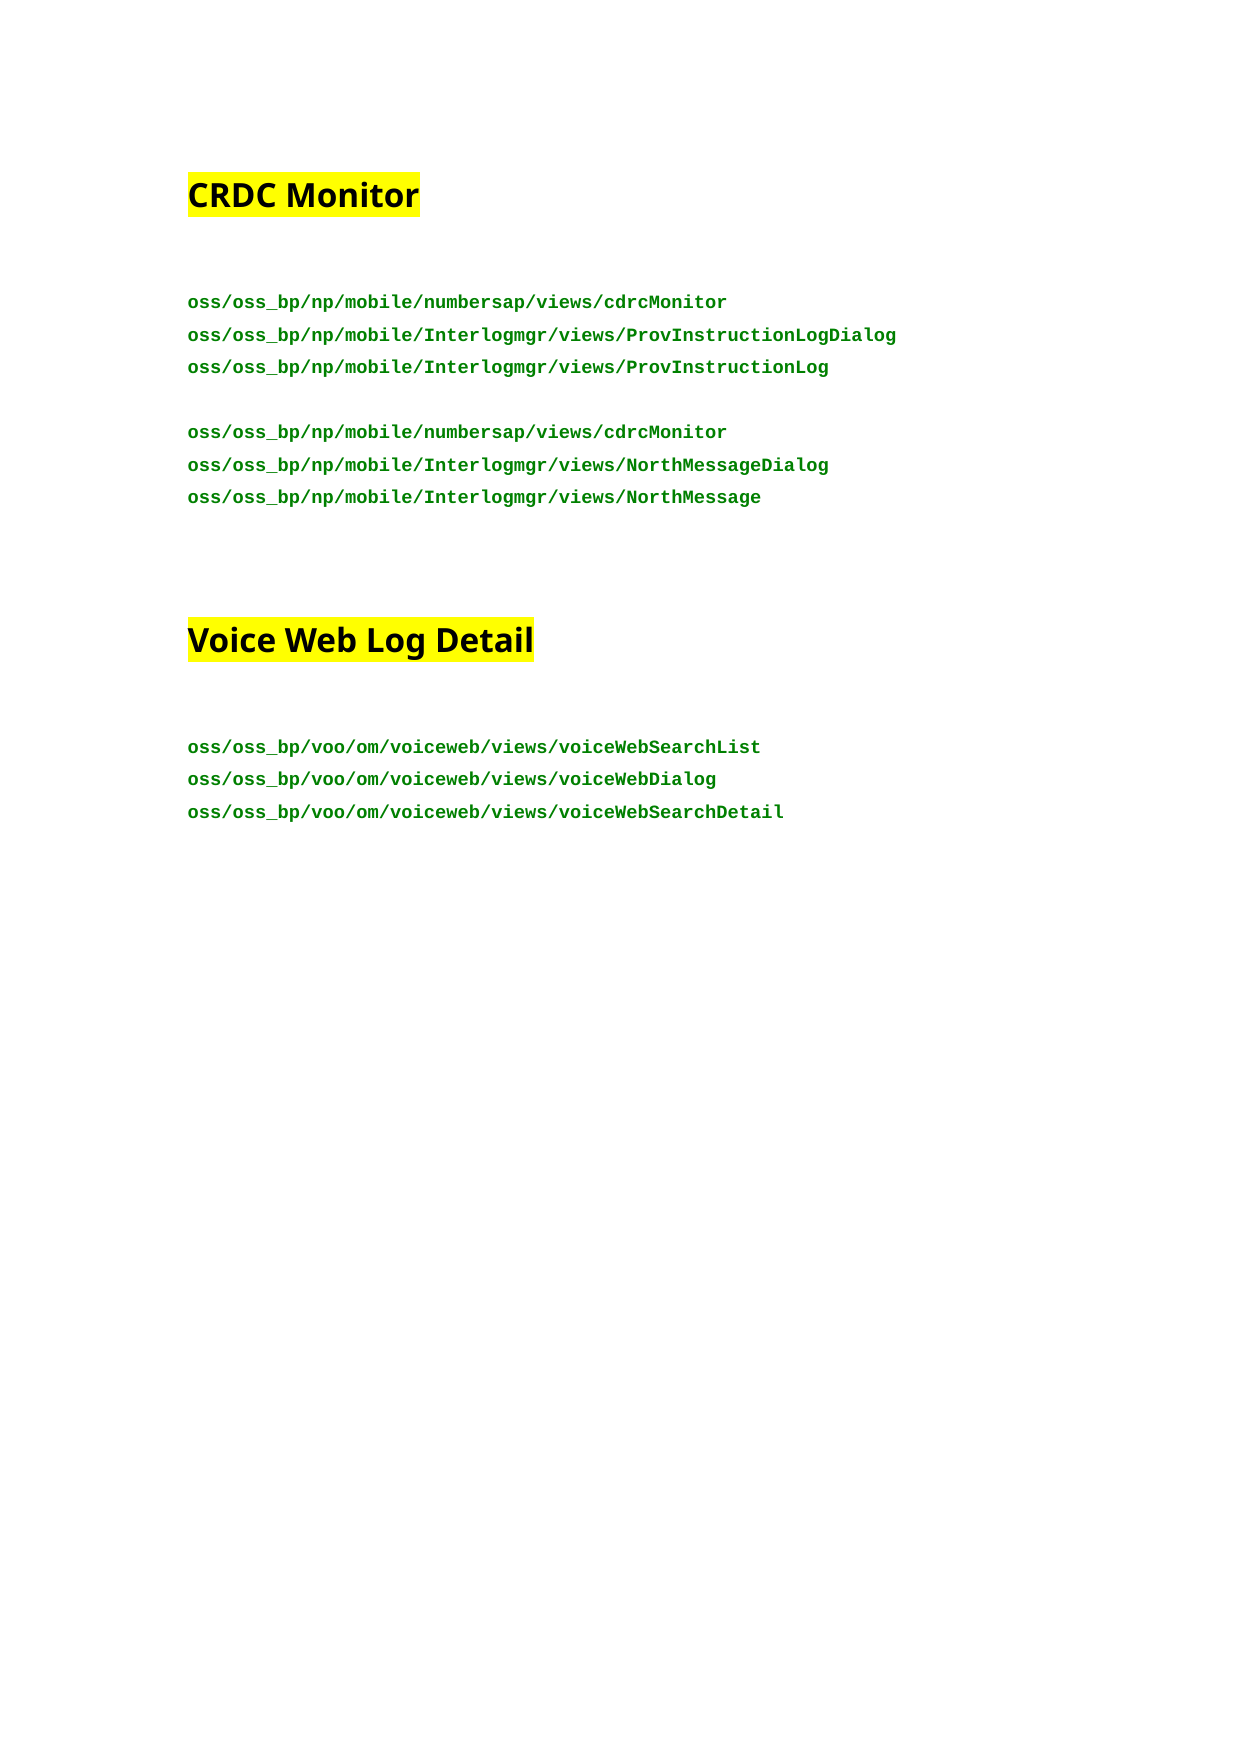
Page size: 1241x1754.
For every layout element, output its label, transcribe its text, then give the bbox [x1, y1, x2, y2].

text oss/oss_bp/voo/om/voiceweb/views/voiceWebSearchDetail [187, 797, 1053, 829]
text oss/oss_bp/np/mobile/Interlogmgr/views/ProvInstructionLogDialog [187, 320, 1053, 352]
text oss/oss_bp/np/mobile/Interlogmgr/views/NorthMessage [187, 482, 1053, 515]
text oss/oss_bp/np/mobile/Interlogmgr/views/NorthMessageDialog [187, 450, 1053, 482]
text oss/oss_bp/np/mobile/Interlogmgr/views/ProvInstructionLog [187, 352, 1053, 385]
text oss/oss_bp/voo/om/voiceweb/views/voiceWebSearchList [187, 732, 1053, 764]
text oss/oss_bp/np/mobile/numbersap/views/cdrcMonitor [187, 287, 1053, 320]
text oss/oss_bp/np/mobile/numbersap/views/cdrcMonitor [187, 417, 1053, 450]
subtitle CRDC Monitor [187, 162, 1053, 227]
subtitle Voice Web Log Detail [187, 607, 1053, 672]
text oss/oss_bp/voo/om/voiceweb/views/voiceWebDialog [187, 764, 1053, 797]
